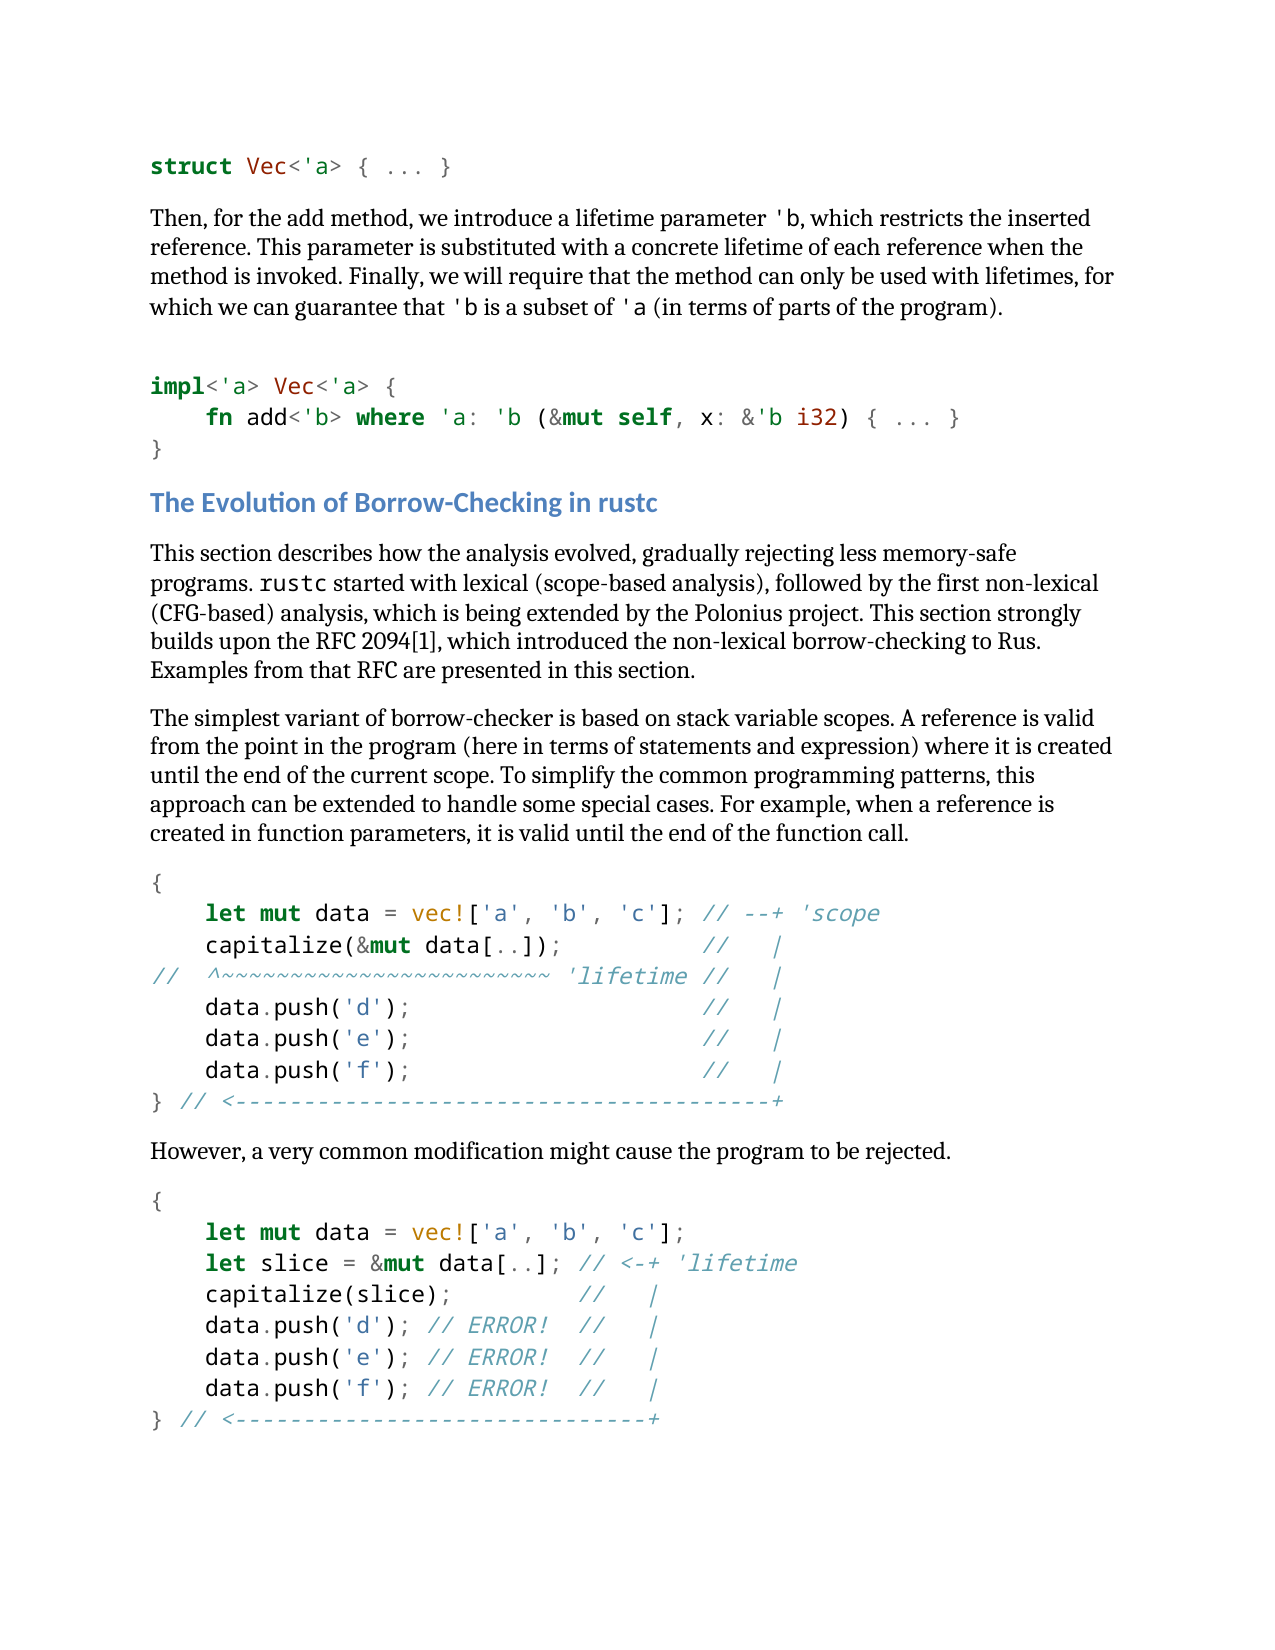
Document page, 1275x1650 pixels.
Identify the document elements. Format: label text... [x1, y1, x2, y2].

text struct Vec<'a> { ... } [150, 150, 1125, 181]
subtitle The Evolution of Borrow-Checking in rustc [150, 484, 1125, 520]
text However, a very common modification might cause the program to be rejected. [150, 1137, 1125, 1166]
text { let mut data = vec!['a', 'b', 'c']; // --+ 'scope capitalize(&mut data[..]); // | // ^~~~~~~~~~~~~~~~~~~~~~~~~ 'lifetime // | data.push('d'); // | data.push('e'); // | data.push('f'); // | } // <---------------------------------------+ [150, 866, 1125, 1116]
text The simplest variant of borrow-checker is based on stack variable scopes. A reference is valid from the point in the program (here in terms of statements and expression) where it is created until the end of the current scope. To simplify the common programming patterns, this approach can be extended to handle some special cases. For example, when a reference is created in function parameters, it is valid until the end of the function call. [150, 703, 1125, 847]
text { let mut data = vec!['a', 'b', 'c']; let slice = &mut data[..]; // <-+ 'lifetime capitalize(slice); // | data.push('d'); // ERROR! // | data.push('e'); // ERROR! // | data.push('f'); // ERROR! // | } // <------------------------------+ [150, 1184, 1125, 1434]
text This section describes how the analysis evolved, gradually rejecting less memory-safe programs. rustc started with lexical (scope-based analysis), followed by the first non-lexical (CFG-based) analysis, which is being extended by the Polonius project. This section strongly builds upon the RFC 2094[1], which introduced the non-lexical borrow-checking to Rus. Examples from that RFC are presented in this section. [150, 538, 1125, 685]
text Then, for the add method, we introduce a lifetime parameter 'b, which restricts the inserted reference. This parameter is substituted with a concrete lifetime of each reference when the method is invoked. Finally, we will require that the method can only be used with lifetimes, for which we can guarantee that 'b is a subset of 'a (in terms of parts of the program). [150, 202, 1125, 322]
text impl<'a> Vec<'a> { fn add<'b> where 'a: 'b (&mut self, x: &'b i32) { ... } } [150, 341, 1125, 463]
